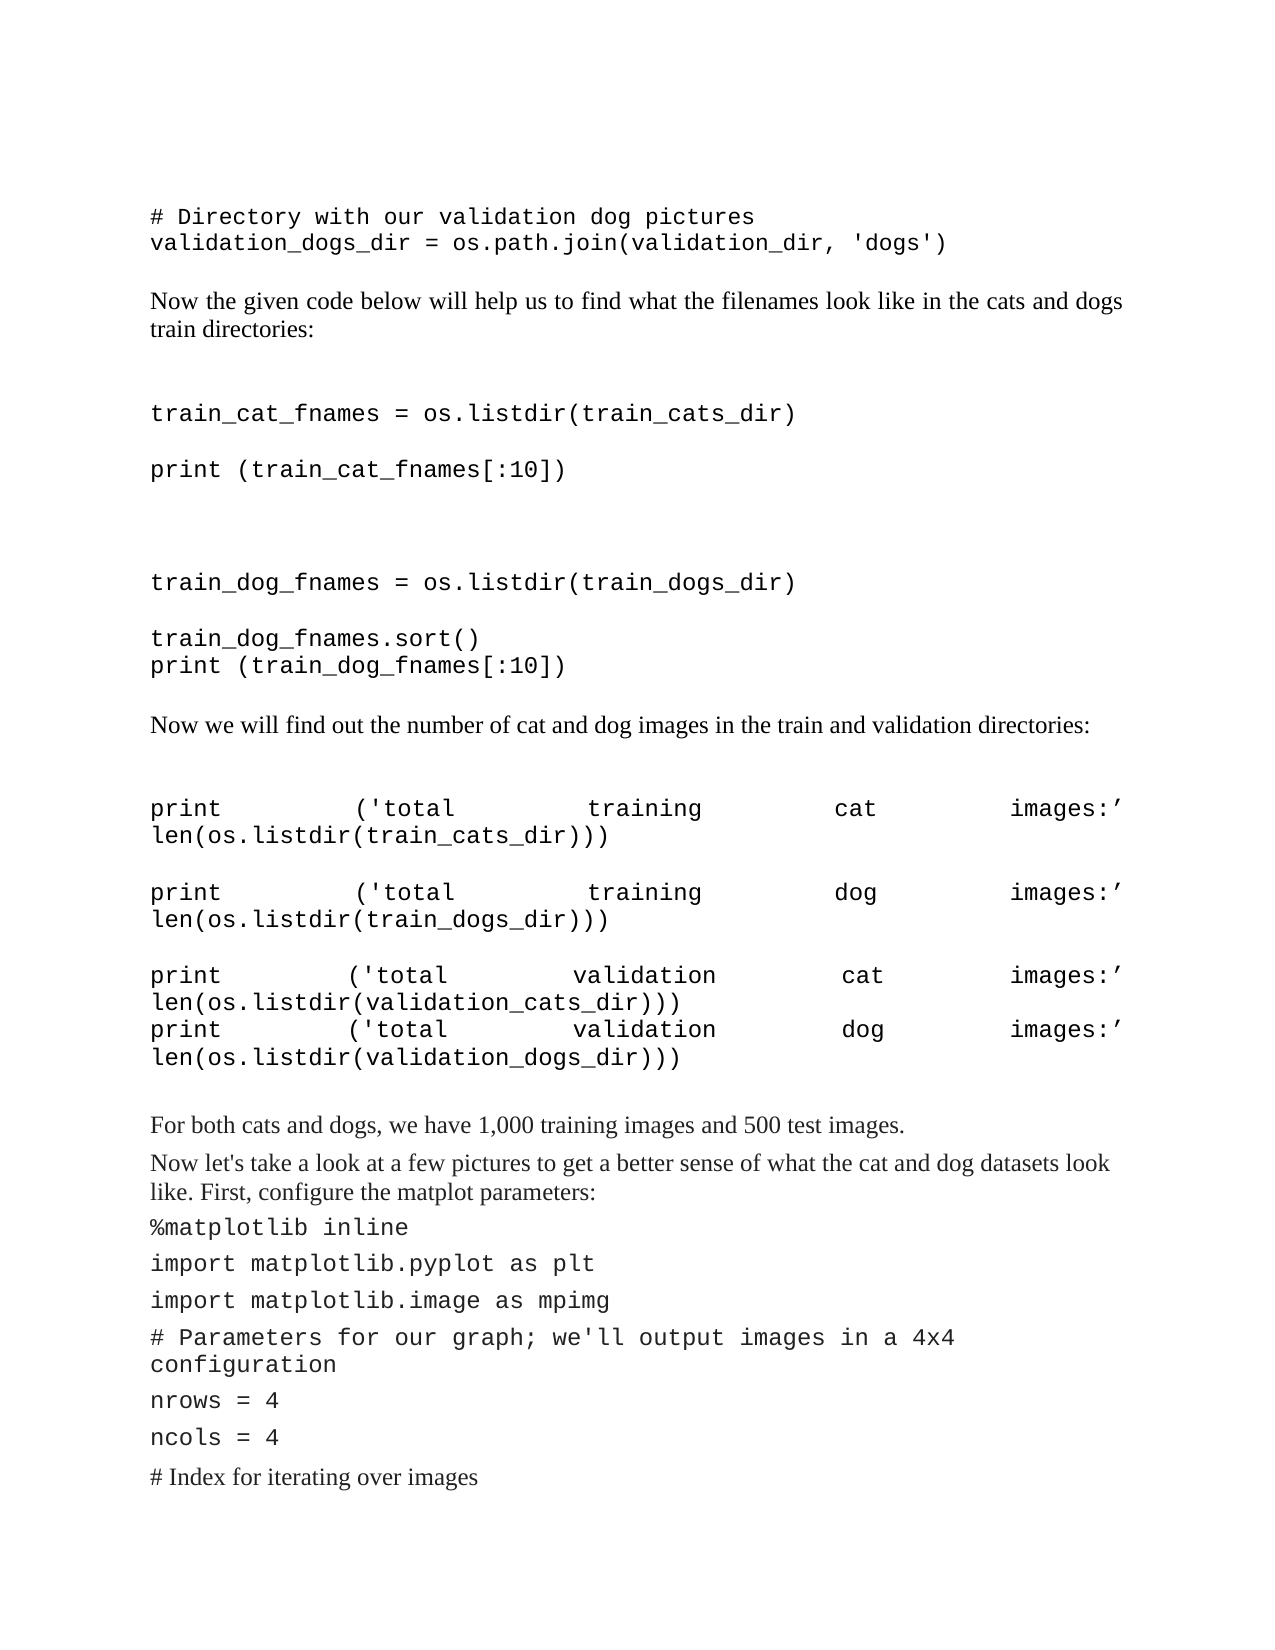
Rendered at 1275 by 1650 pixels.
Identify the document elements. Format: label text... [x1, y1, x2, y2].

text print ('total training dog images:’ len(os.listdir(train_dogs_dir))) [150, 880, 1125, 934]
text import matplotlib.pyplot as plt [150, 1252, 1125, 1279]
text ncols = 4 [150, 1425, 1125, 1452]
text print (train_cat_fnames[:10]) [150, 457, 1125, 485]
text import matplotlib.image as mpimg [150, 1288, 1125, 1316]
text Now we will find out the number of cat and dog images in the train and validation directories: [150, 710, 1125, 738]
text validation_dogs_dir = os.path.join(validation_dir, 'dogs') [150, 231, 1125, 257]
text %matplotlib inline [150, 1215, 1125, 1242]
text # Index for iterating over images [150, 1462, 1125, 1491]
text print (train_dog_fnames[:10]) [150, 654, 1125, 681]
text # Directory with our validation dog pictures [150, 205, 1125, 231]
text train_dog_fnames = os.listdir(train_dogs_dir) [150, 570, 1125, 597]
text Now the given code below will help us to find what the filenames look like in the cats and dogs train directories: [150, 286, 1125, 343]
text For both cats and dogs, we have 1,000 training images and 500 test images. [150, 1110, 1125, 1139]
text print ('total validation cat images:’ len(os.listdir(validation_cats_dir))) [150, 963, 1125, 1018]
text Now let's take a look at a few pictures to get a better sense of what the cat and dog datasets look like. First, configure the matplot parameters: [150, 1148, 1125, 1206]
text # Parameters for our graph; we'll output images in a 4x4 configuration [150, 1325, 1125, 1379]
text train_dog_fnames.sort() [150, 627, 1125, 654]
text nrows = 4 [150, 1389, 1125, 1416]
text print ('total validation dog images:’ len(os.listdir(validation_dogs_dir))) [150, 1018, 1125, 1072]
text train_cat_fnames = os.listdir(train_cats_dir) [150, 401, 1125, 428]
text print ('total training cat images:’ len(os.listdir(train_cats_dir))) [150, 796, 1125, 851]
